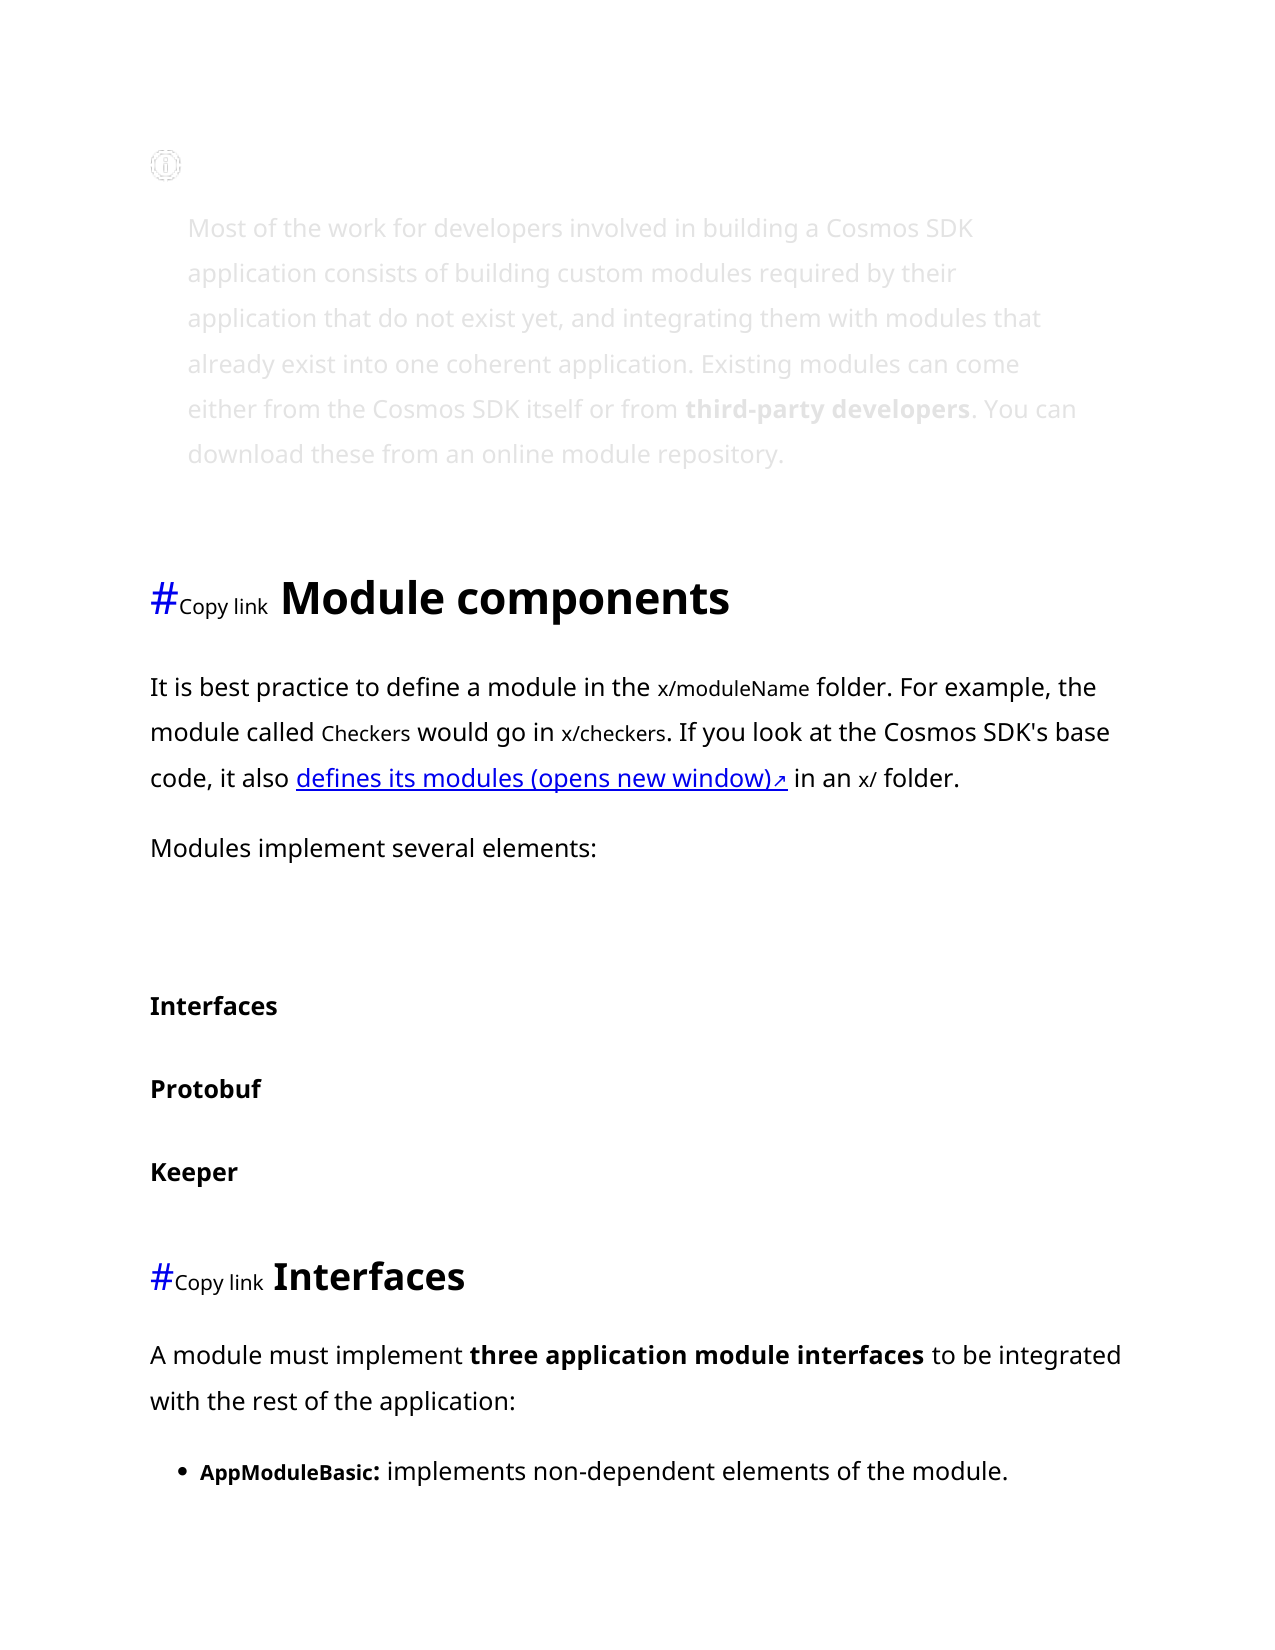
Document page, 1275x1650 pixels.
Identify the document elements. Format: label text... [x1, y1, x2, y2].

text Interfaces [150, 977, 1125, 1023]
text Protobuf [150, 1060, 1125, 1105]
text Modules implement several elements: [150, 819, 1125, 865]
text Keeper [150, 1143, 1125, 1188]
text #Copy link Interfaces [150, 1251, 1125, 1302]
text It is best practice to define a module in the x/moduleName folder. For example, the module called Checkers would go in x/checkers. If you look at the Cosmos SDK's base code, it also defines its modules (opens new window)↗ in an x/ folder. [150, 658, 1125, 794]
list AppModuleBasic: implements non-dependent elements of the module. [178, 1442, 1125, 1488]
text Most of the work for developers involved in building a Cosmos SDK application consists of building custom modules required by their application that do not exist yet, and integrating them with modules that already exist into one coherent application. Existing modules can come either from the Cosmos SDK itself or from third-party developers. You can download these from an online module repository. [187, 199, 1087, 471]
text #Copy link Module components [150, 565, 1125, 627]
text A module must implement three application module interfaces to be integrated with the rest of the application: [150, 1327, 1125, 1417]
